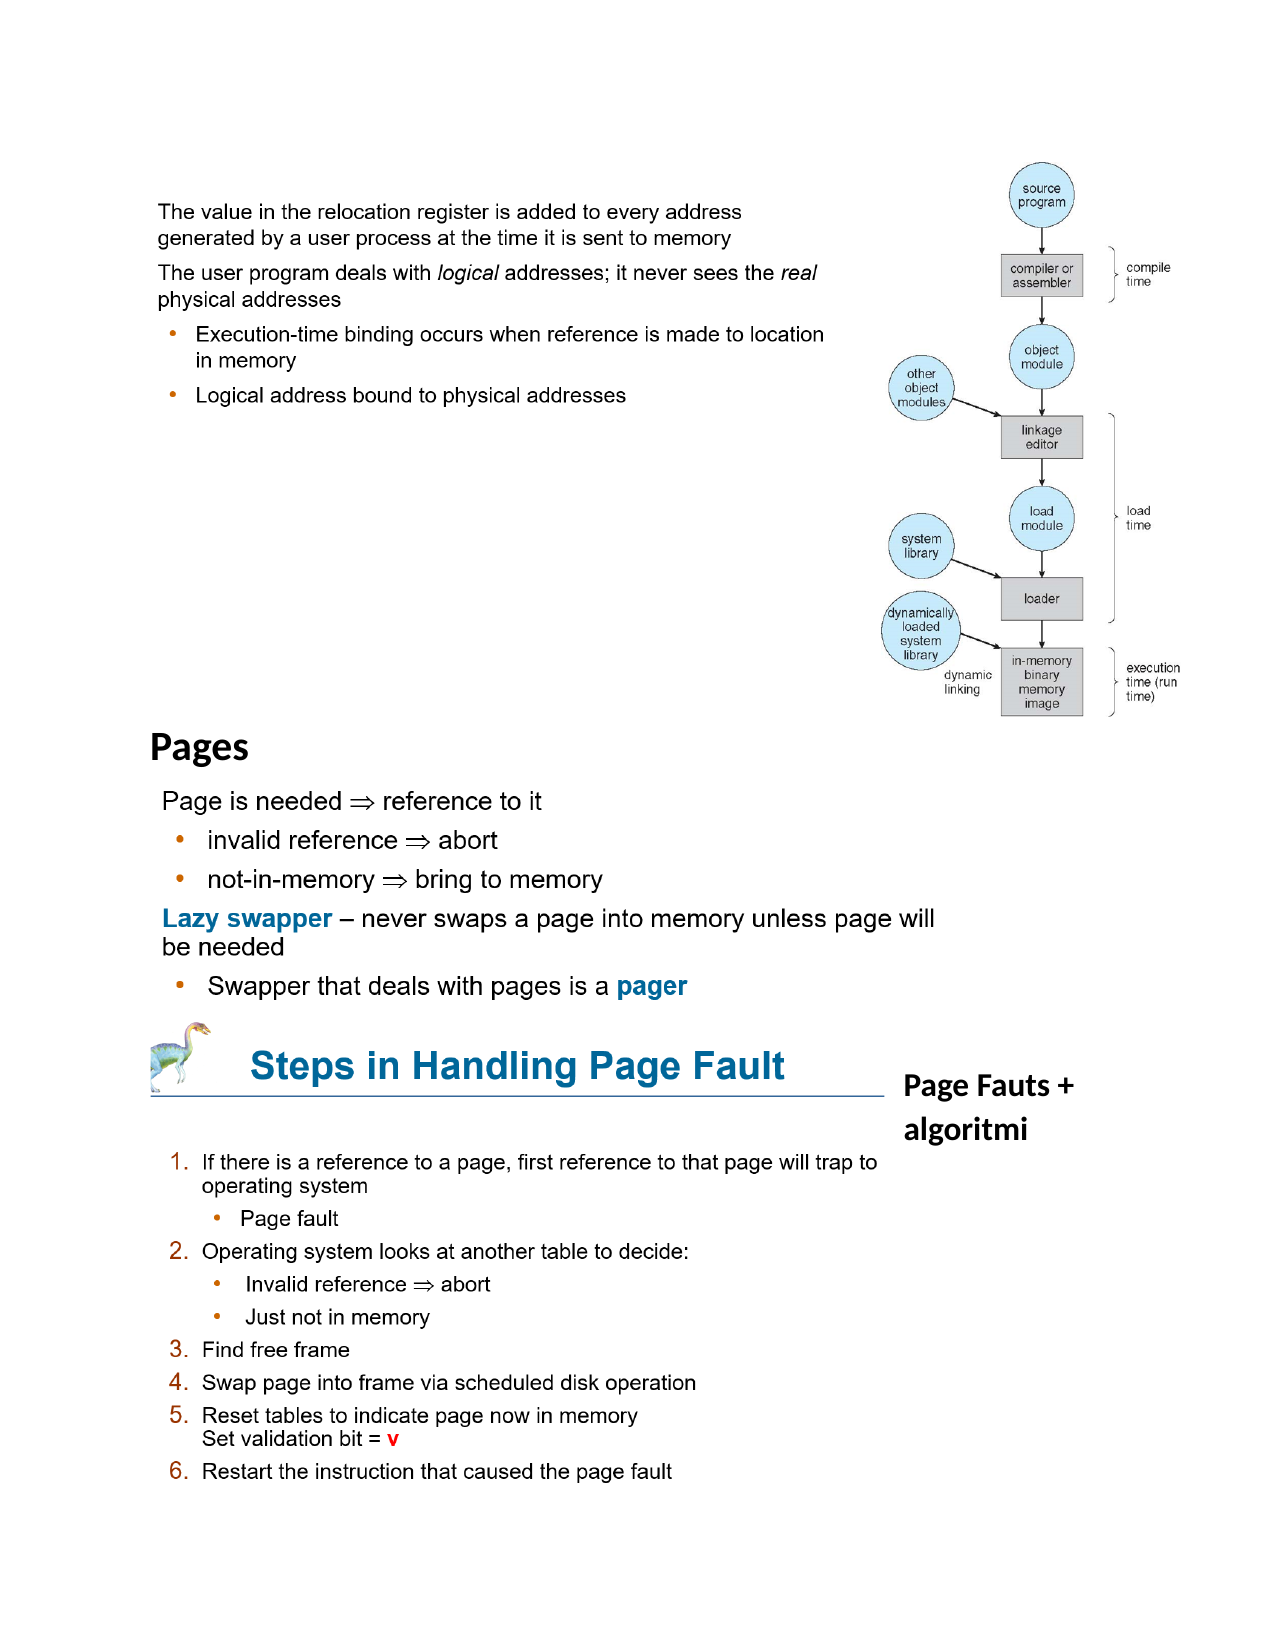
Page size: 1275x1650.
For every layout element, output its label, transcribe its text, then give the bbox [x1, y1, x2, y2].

text Page Fauts + algoritmi [884, 1064, 1125, 1148]
text Pages [150, 720, 1125, 771]
picture [857, 150, 1198, 737]
picture [150, 777, 956, 1495]
picture [150, 196, 834, 415]
